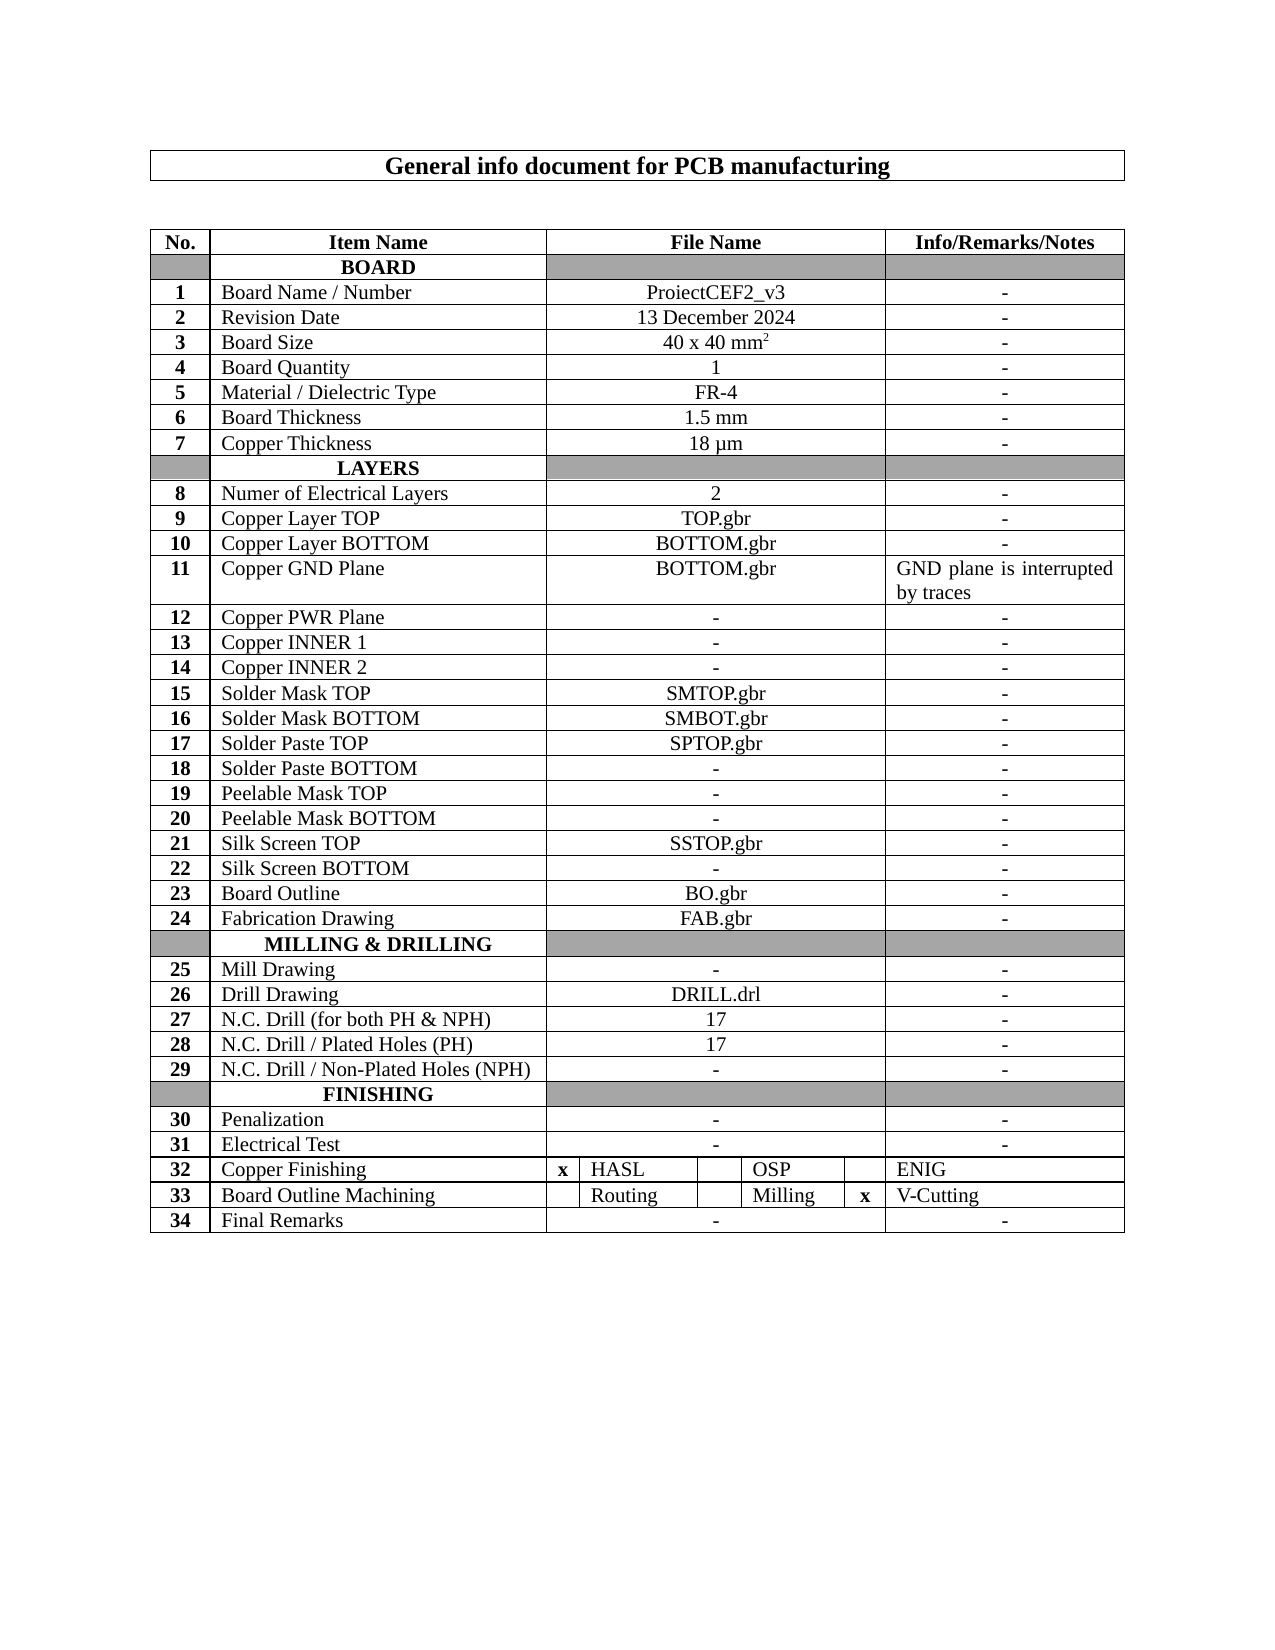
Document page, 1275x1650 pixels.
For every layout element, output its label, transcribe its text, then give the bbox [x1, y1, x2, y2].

table_cell FAB.gbr [547, 906, 885, 930]
table_cell Copper INNER 1 [211, 630, 546, 654]
table_cell Solder Paste BOTTOM [211, 756, 546, 780]
table_cell - [547, 756, 885, 780]
table_cell [698, 1158, 741, 1181]
table_cell 26 [151, 982, 209, 1006]
table_cell [547, 1183, 579, 1207]
table_cell Electrical Test [211, 1132, 546, 1156]
table_cell [151, 931, 209, 956]
table_cell 17 [547, 1007, 885, 1031]
table_cell 12 [151, 605, 209, 629]
table_cell - [547, 781, 885, 805]
table_cell N.C. Drill / Plated Holes (PH) [211, 1032, 546, 1056]
table_cell 5 [151, 380, 209, 404]
table_cell 13 [151, 630, 209, 654]
table_cell ProiectCEF2_v3 [547, 280, 885, 304]
table_cell - [886, 881, 1124, 905]
table_cell Penalization [211, 1107, 546, 1131]
table_cell - [886, 731, 1124, 755]
table_cell 34 [151, 1208, 209, 1232]
table_cell - [547, 630, 885, 654]
table_cell - [886, 982, 1124, 1006]
table_cell 9 [151, 506, 209, 530]
table_cell 2 [547, 481, 885, 505]
table_cell x [547, 1158, 579, 1181]
table_cell LAYERS [211, 456, 546, 479]
table_cell [547, 1082, 885, 1106]
table_cell - [886, 781, 1124, 805]
table_cell Routing [580, 1183, 697, 1207]
table_cell [547, 255, 885, 279]
table_cell - [547, 1132, 885, 1156]
table_cell - [886, 605, 1124, 629]
table_cell - [886, 355, 1124, 379]
table_cell [845, 1158, 885, 1181]
table_cell OSP [742, 1158, 844, 1181]
table_cell Board Thickness [211, 405, 546, 429]
table_cell [698, 1183, 741, 1207]
table_cell N.C. Drill / Non-Plated Holes (NPH) [211, 1057, 546, 1081]
table_cell - [886, 481, 1124, 505]
table_cell 21 [151, 831, 209, 855]
table_cell BOARD [211, 255, 546, 279]
table_cell 19 [151, 781, 209, 805]
table_cell Solder Mask BOTTOM [211, 706, 546, 729]
table_cell FR-4 [547, 380, 885, 404]
table_cell - [886, 280, 1124, 304]
table_cell HASL [580, 1158, 697, 1181]
table_cell Numer of Electrical Layers [211, 481, 546, 505]
table_cell 27 [151, 1007, 209, 1031]
table_cell - [886, 756, 1124, 780]
table_cell - [886, 957, 1124, 981]
table_cell Board Outline [211, 881, 546, 905]
table_cell [886, 931, 1124, 956]
table_cell 10 [151, 531, 209, 555]
table_cell 30 [151, 1107, 209, 1131]
table_cell FINISHING [211, 1082, 546, 1106]
table_cell - [886, 330, 1124, 354]
table_cell 11 [151, 556, 209, 604]
table_cell Peelable Mask TOP [211, 781, 546, 805]
table_cell 33 [151, 1183, 209, 1207]
table_cell - [547, 856, 885, 880]
table_cell MILLING & DRILLING [211, 931, 546, 956]
table_cell 31 [151, 1132, 209, 1156]
table_cell 4 [151, 355, 209, 379]
table_cell - [886, 1007, 1124, 1031]
table_cell Final Remarks [211, 1208, 546, 1232]
table_header Item Name [211, 230, 546, 254]
table_cell Material / Dielectric Type [211, 380, 546, 404]
table_cell SPTOP.gbr [547, 731, 885, 755]
table_cell - [886, 430, 1124, 454]
table_cell Copper Layer TOP [211, 506, 546, 530]
table_cell 3 [151, 330, 209, 354]
table_cell 16 [151, 706, 209, 729]
table_cell - [886, 1132, 1124, 1156]
table_cell 1.5 mm [547, 405, 885, 429]
table_cell 29 [151, 1057, 209, 1081]
table_cell Peelable Mask BOTTOM [211, 806, 546, 830]
table_header File Name [547, 230, 885, 254]
table_cell - [886, 506, 1124, 530]
table_cell 15 [151, 680, 209, 704]
table_cell Solder Mask TOP [211, 680, 546, 704]
table_cell - [886, 856, 1124, 880]
table_cell 40 x 40 mm2 [547, 330, 885, 354]
table_cell - [547, 957, 885, 981]
table_cell SSTOP.gbr [547, 831, 885, 855]
table_cell Copper Finishing [211, 1158, 546, 1181]
table_cell 6 [151, 405, 209, 429]
table_cell Board Size [211, 330, 546, 354]
table_cell SMTOP.gbr [547, 680, 885, 704]
table_cell Copper INNER 2 [211, 655, 546, 679]
table_cell - [547, 1107, 885, 1131]
table_cell - [547, 1208, 885, 1232]
table_cell 14 [151, 655, 209, 679]
table_cell 22 [151, 856, 209, 880]
table_cell Copper GND Plane [211, 556, 546, 604]
table_cell - [886, 1107, 1124, 1131]
table_cell Fabrication Drawing [211, 906, 546, 930]
table_cell - [886, 531, 1124, 555]
table_cell BOTTOM.gbr [547, 556, 885, 604]
table_cell 17 [151, 731, 209, 755]
table_cell - [886, 680, 1124, 704]
table_cell 25 [151, 957, 209, 981]
table_cell Copper PWR Plane [211, 605, 546, 629]
table_cell Revision Date [211, 305, 546, 329]
table_cell - [886, 1208, 1124, 1232]
table_cell - [886, 1032, 1124, 1056]
table_cell ENIG [886, 1158, 1124, 1181]
table_cell - [886, 1057, 1124, 1081]
table_cell [886, 1082, 1124, 1106]
table_cell - [886, 405, 1124, 429]
table_cell 18 µm [547, 430, 885, 454]
table_cell BOTTOM.gbr [547, 531, 885, 555]
table_cell Solder Paste TOP [211, 731, 546, 755]
table_cell N.C. Drill (for both PH & NPH) [211, 1007, 546, 1031]
table_cell Drill Drawing [211, 982, 546, 1006]
table_cell 24 [151, 906, 209, 930]
table_cell [547, 456, 885, 479]
table_cell Board Outline Machining [211, 1183, 546, 1207]
table_cell [151, 1082, 209, 1106]
table_cell 18 [151, 756, 209, 780]
table_cell 2 [151, 305, 209, 329]
table_cell - [547, 605, 885, 629]
table_cell Copper Layer BOTTOM [211, 531, 546, 555]
table_cell [151, 255, 209, 279]
table_cell 13 December 2024 [547, 305, 885, 329]
table_cell Mill Drawing [211, 957, 546, 981]
table_cell SMBOT.gbr [547, 706, 885, 729]
table_cell [886, 255, 1124, 279]
table_cell 20 [151, 806, 209, 830]
table_header Info/Remarks/Notes [886, 230, 1124, 254]
table_cell 7 [151, 430, 209, 454]
table_cell - [886, 655, 1124, 679]
table_cell Board Name / Number [211, 280, 546, 304]
table_header General info document for PCB manufacturing [151, 151, 1124, 180]
table_cell - [547, 806, 885, 830]
table_cell - [886, 831, 1124, 855]
table_cell 1 [151, 280, 209, 304]
table_cell Silk Screen TOP [211, 831, 546, 855]
table_cell 17 [547, 1032, 885, 1056]
table_cell V-Cutting [886, 1183, 1124, 1207]
table_cell - [886, 630, 1124, 654]
table_cell DRILL.drl [547, 982, 885, 1006]
table_cell 28 [151, 1032, 209, 1056]
table_cell TOP.gbr [547, 506, 885, 530]
table_cell [151, 456, 209, 479]
table_cell - [886, 806, 1124, 830]
table_header No. [151, 230, 209, 254]
table_cell Silk Screen BOTTOM [211, 856, 546, 880]
table_cell 8 [151, 481, 209, 505]
table_cell 32 [151, 1158, 209, 1181]
table_cell Copper Thickness [211, 430, 546, 454]
table_cell 23 [151, 881, 209, 905]
table_cell [886, 456, 1124, 479]
table_cell Board Quantity [211, 355, 546, 379]
table_cell - [547, 1057, 885, 1081]
table_cell x [845, 1183, 885, 1207]
table_cell 1 [547, 355, 885, 379]
table_cell BO.gbr [547, 881, 885, 905]
table_cell - [547, 655, 885, 679]
table_cell GND plane is interrupted by traces [886, 556, 1124, 604]
table_cell - [886, 906, 1124, 930]
table_cell - [886, 305, 1124, 329]
table_cell Milling [742, 1183, 844, 1207]
table_cell - [886, 706, 1124, 729]
table_cell [547, 931, 885, 956]
table_cell - [886, 380, 1124, 404]
